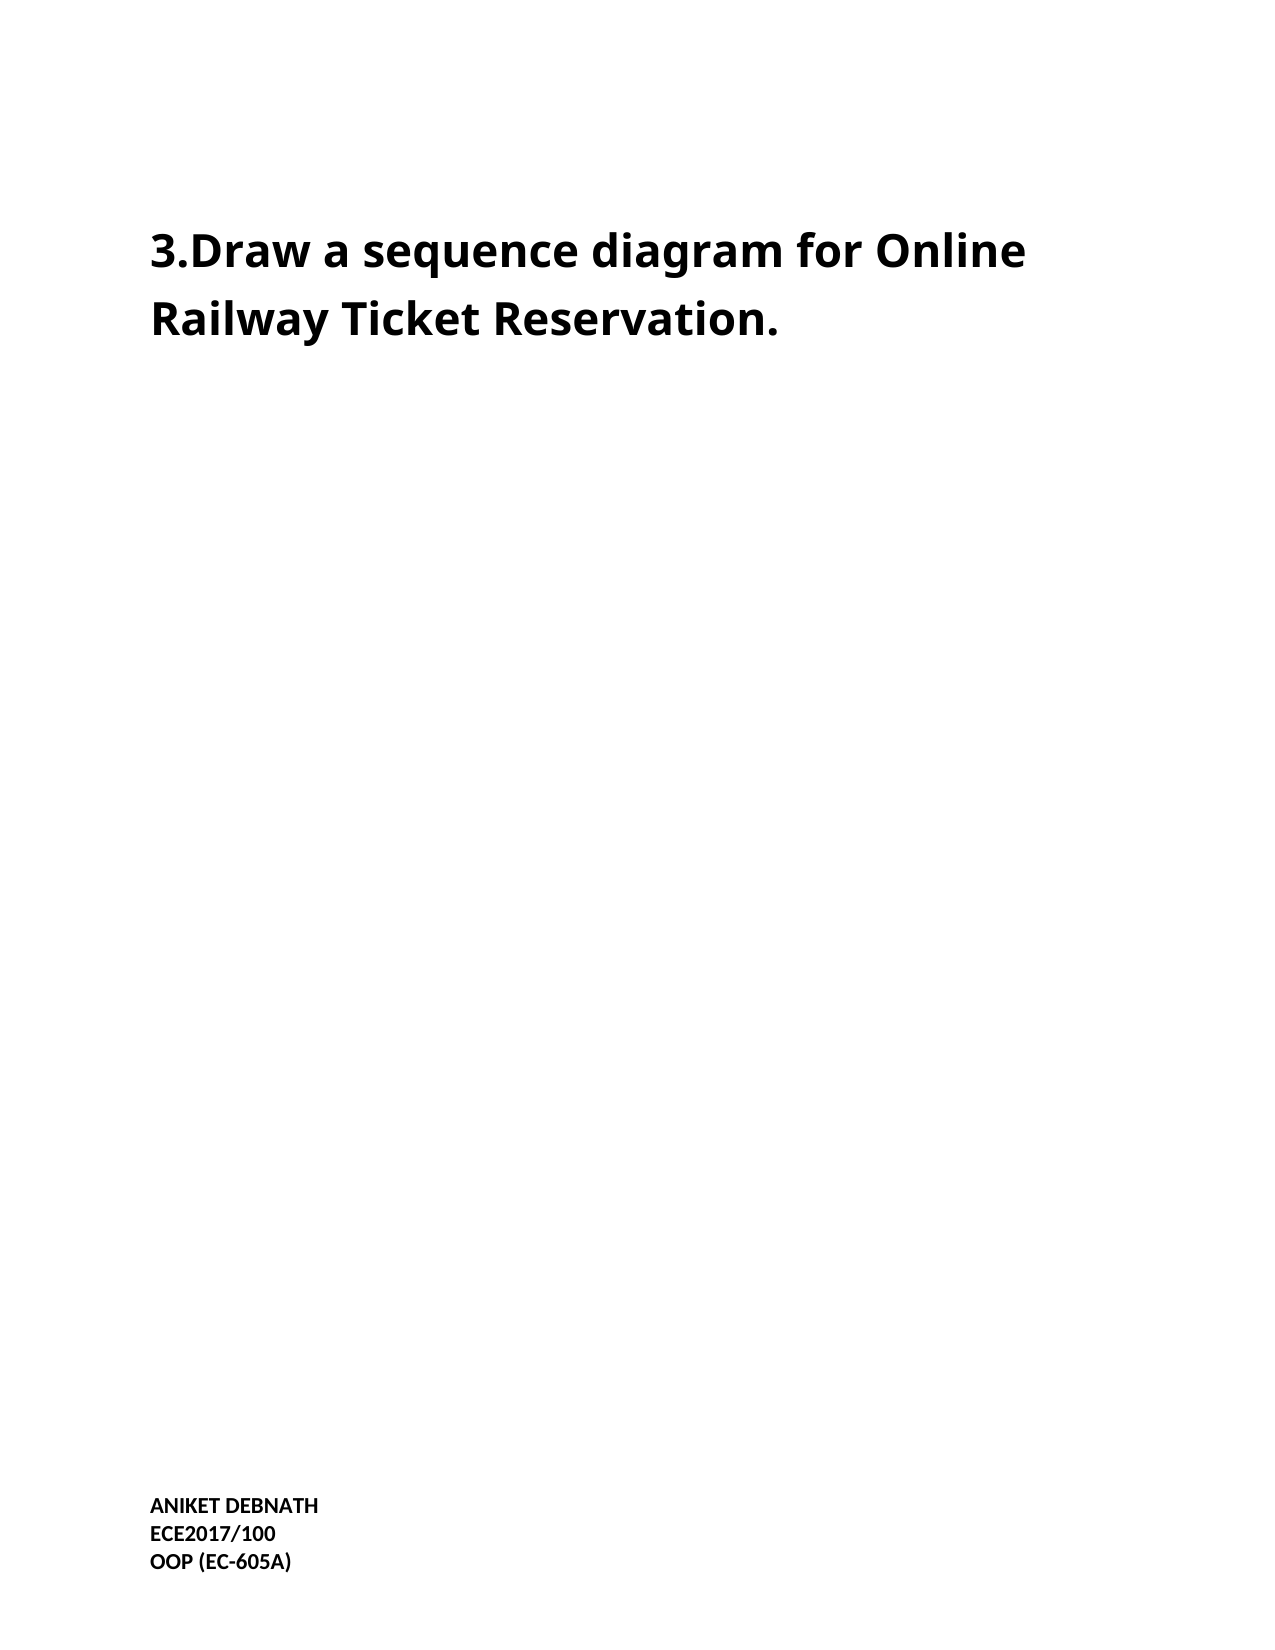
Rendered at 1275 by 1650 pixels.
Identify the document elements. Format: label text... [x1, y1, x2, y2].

text 3.Draw a sequence diagram for Online Railway Ticket Reservation. [150, 219, 1125, 348]
